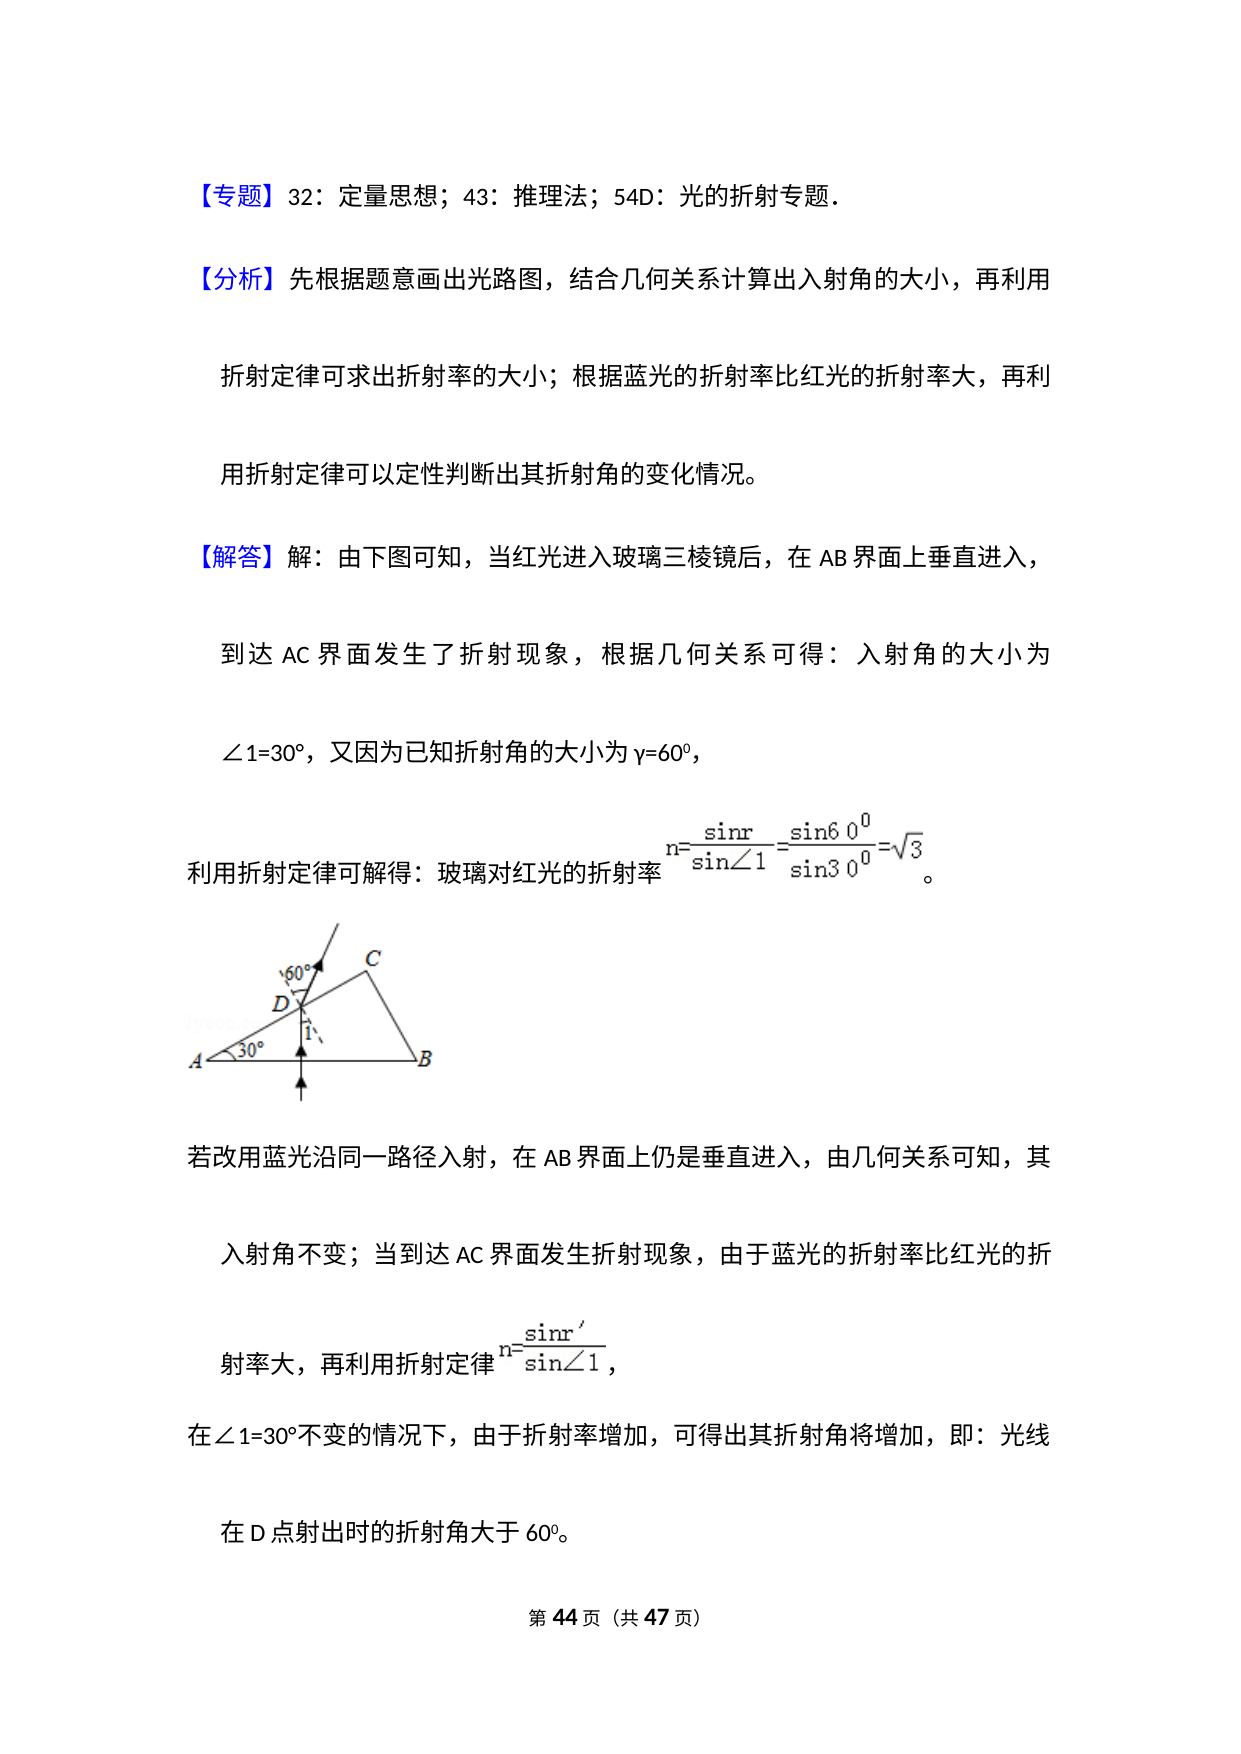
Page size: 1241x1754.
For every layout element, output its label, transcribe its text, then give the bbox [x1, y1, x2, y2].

text 在∠1=30°不变的情况下，由于折射率增加，可得出其折射角将增加，即：光线在D点射出时的折射角大于600。 [187, 1401, 1053, 1563]
text 【专题】32：定量思想；43：推理法；54D：光的折射专题． [187, 162, 1053, 227]
text 【解答】解：由下图可知，当红光进入玻璃三棱镜后，在AB界面上垂直进入，到达AC界面发生了折射现象，根据几何关系可得：入射角的大小为∠1=30°，又因为已知折射角的大小为γ=600， [187, 523, 1053, 783]
text 若改用蓝光沿同一路径入射，在AB界面上仍是垂直进入，由几何关系可知，其入射角不变；当到达AC界面发生折射现象，由于蓝光的折射率比红光的折射率大，再利用折射定律， [187, 1123, 1053, 1383]
text 利用折射定律可解得：玻璃对红光的折射率。 [187, 801, 1053, 899]
picture [662, 810, 924, 882]
picture [183, 916, 437, 1106]
text 【分析】先根据题意画出光路图，结合几何关系计算出入射角的大小，再利用折射定律可求出折射率的大小；根据蓝光的折射率比红光的折射率大，再利用折射定律可以定性判断出其折射角的变化情况。 [187, 245, 1053, 505]
picture [495, 1319, 606, 1374]
